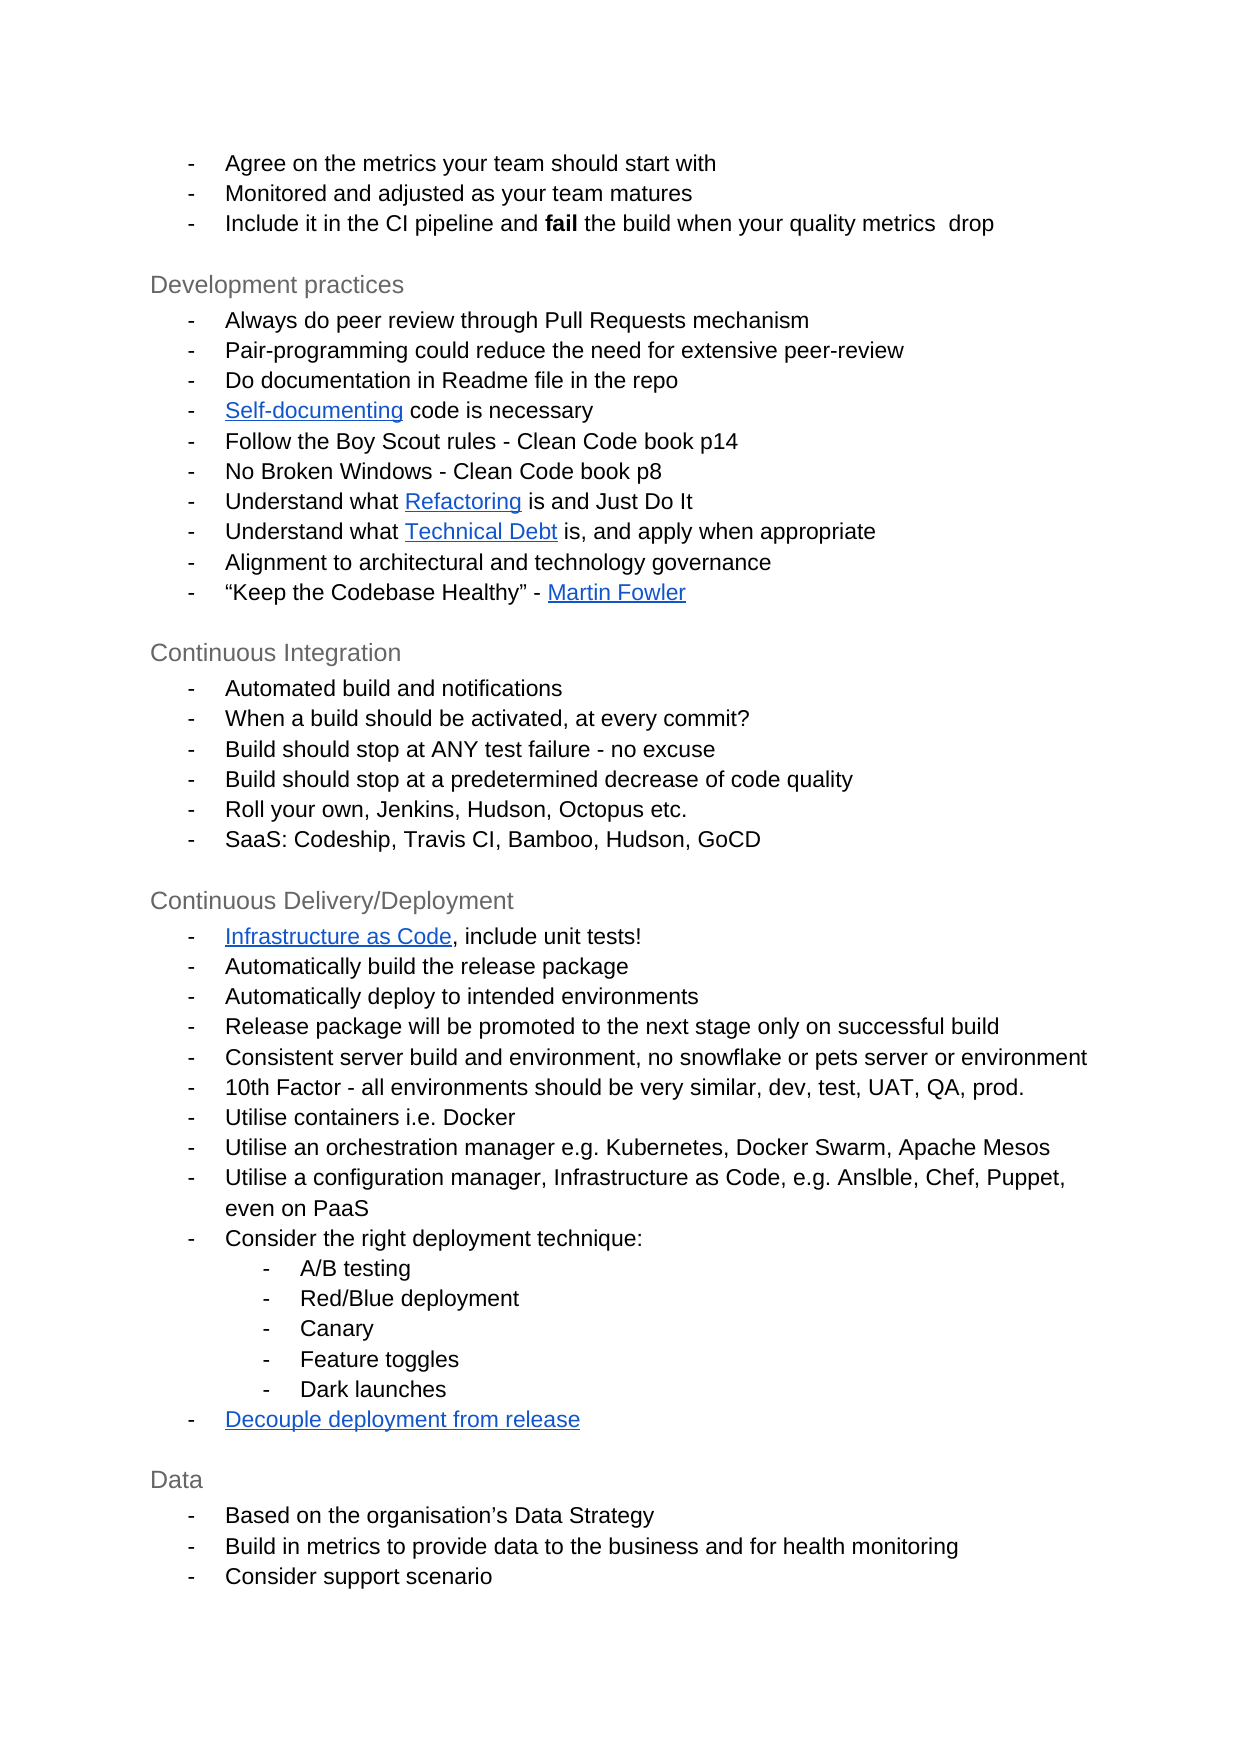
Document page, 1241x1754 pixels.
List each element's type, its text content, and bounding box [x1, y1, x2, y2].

list Roll your own, Jenkins, Hudson, Octopus etc. [187, 796, 1090, 822]
list Consistent server build and environment, no snowflake or pets server or environment [187, 1043, 1090, 1070]
list Automatically deploy to intended environments [187, 983, 1090, 1009]
subtitle Continuous Delivery/Deployment [150, 886, 1090, 914]
list No Broken Windows - Clean Code book p8 [187, 458, 1090, 484]
list Utilise containers i.e. Docker [187, 1104, 1090, 1130]
list Based on the organisation’s Data Strategy [187, 1502, 1090, 1529]
list Build should stop at ANY test failure - no excuse [187, 736, 1090, 762]
list Red/Blue deployment [262, 1285, 1090, 1312]
list Automated build and notifications [187, 675, 1090, 702]
list Utilise an orchestration manager e.g. Kubernetes, Docker Swarm, Apache Mesos [187, 1134, 1090, 1161]
list 10th Factor - all environments should be very similar, dev, test, UAT, QA, prod. [187, 1074, 1090, 1100]
list Automatically build the release package [187, 953, 1090, 979]
list Release package will be promoted to the next stage only on successful build [187, 1013, 1090, 1040]
list Monitored and adjusted as your team matures [187, 180, 1090, 207]
list Build should stop at a predetermined decrease of code quality [187, 766, 1090, 792]
list Consider the right deployment technique: [187, 1225, 1090, 1251]
list Consider support scenario [187, 1563, 1090, 1589]
subtitle Development practices [150, 270, 1090, 298]
list SaaS: Codeship, Travis CI, Bamboo, Hudson, GoCD [187, 826, 1090, 853]
list Include it in the CI pipeline and fail the build when your quality metrics drop [187, 210, 1090, 237]
list “Keep the Codebase Healthy” - Martin Fowler [187, 579, 1090, 605]
list Feature toggles [262, 1346, 1090, 1372]
list Understand what Technical Debt is, and apply when appropriate [187, 518, 1090, 545]
list Dark launches [262, 1376, 1090, 1402]
list A/B testing [262, 1255, 1090, 1281]
list Infrastructure as Code, include unit tests! [187, 923, 1090, 949]
list Agree on the metrics your team should start with [187, 150, 1090, 176]
list Always do peer review through Pull Requests mechanism [187, 307, 1090, 333]
list Pair-programming could reduce the need for extensive peer-review [187, 337, 1090, 363]
list Canary [262, 1315, 1090, 1342]
list Do documentation in Readme file in the repo [187, 367, 1090, 394]
list Build in metrics to provide data to the business and for health monitoring [187, 1533, 1090, 1559]
list Alignment to architectural and technology governance [187, 548, 1090, 575]
list Self-documenting code is necessary [187, 397, 1090, 424]
list Understand what Refactoring is and Just Do It [187, 488, 1090, 514]
list Follow the Boy Scout rules - Clean Code book p14 [187, 428, 1090, 454]
list Utilise a configuration manager, Infrastructure as Code, e.g. Anslble, Chef, Puppet, even on PaaS [187, 1164, 1090, 1221]
list Decouple deployment from release [187, 1406, 1090, 1432]
subtitle Data [150, 1465, 1090, 1494]
list When a build should be activated, at every commit? [187, 705, 1090, 732]
subtitle Continuous Integration [150, 638, 1090, 667]
